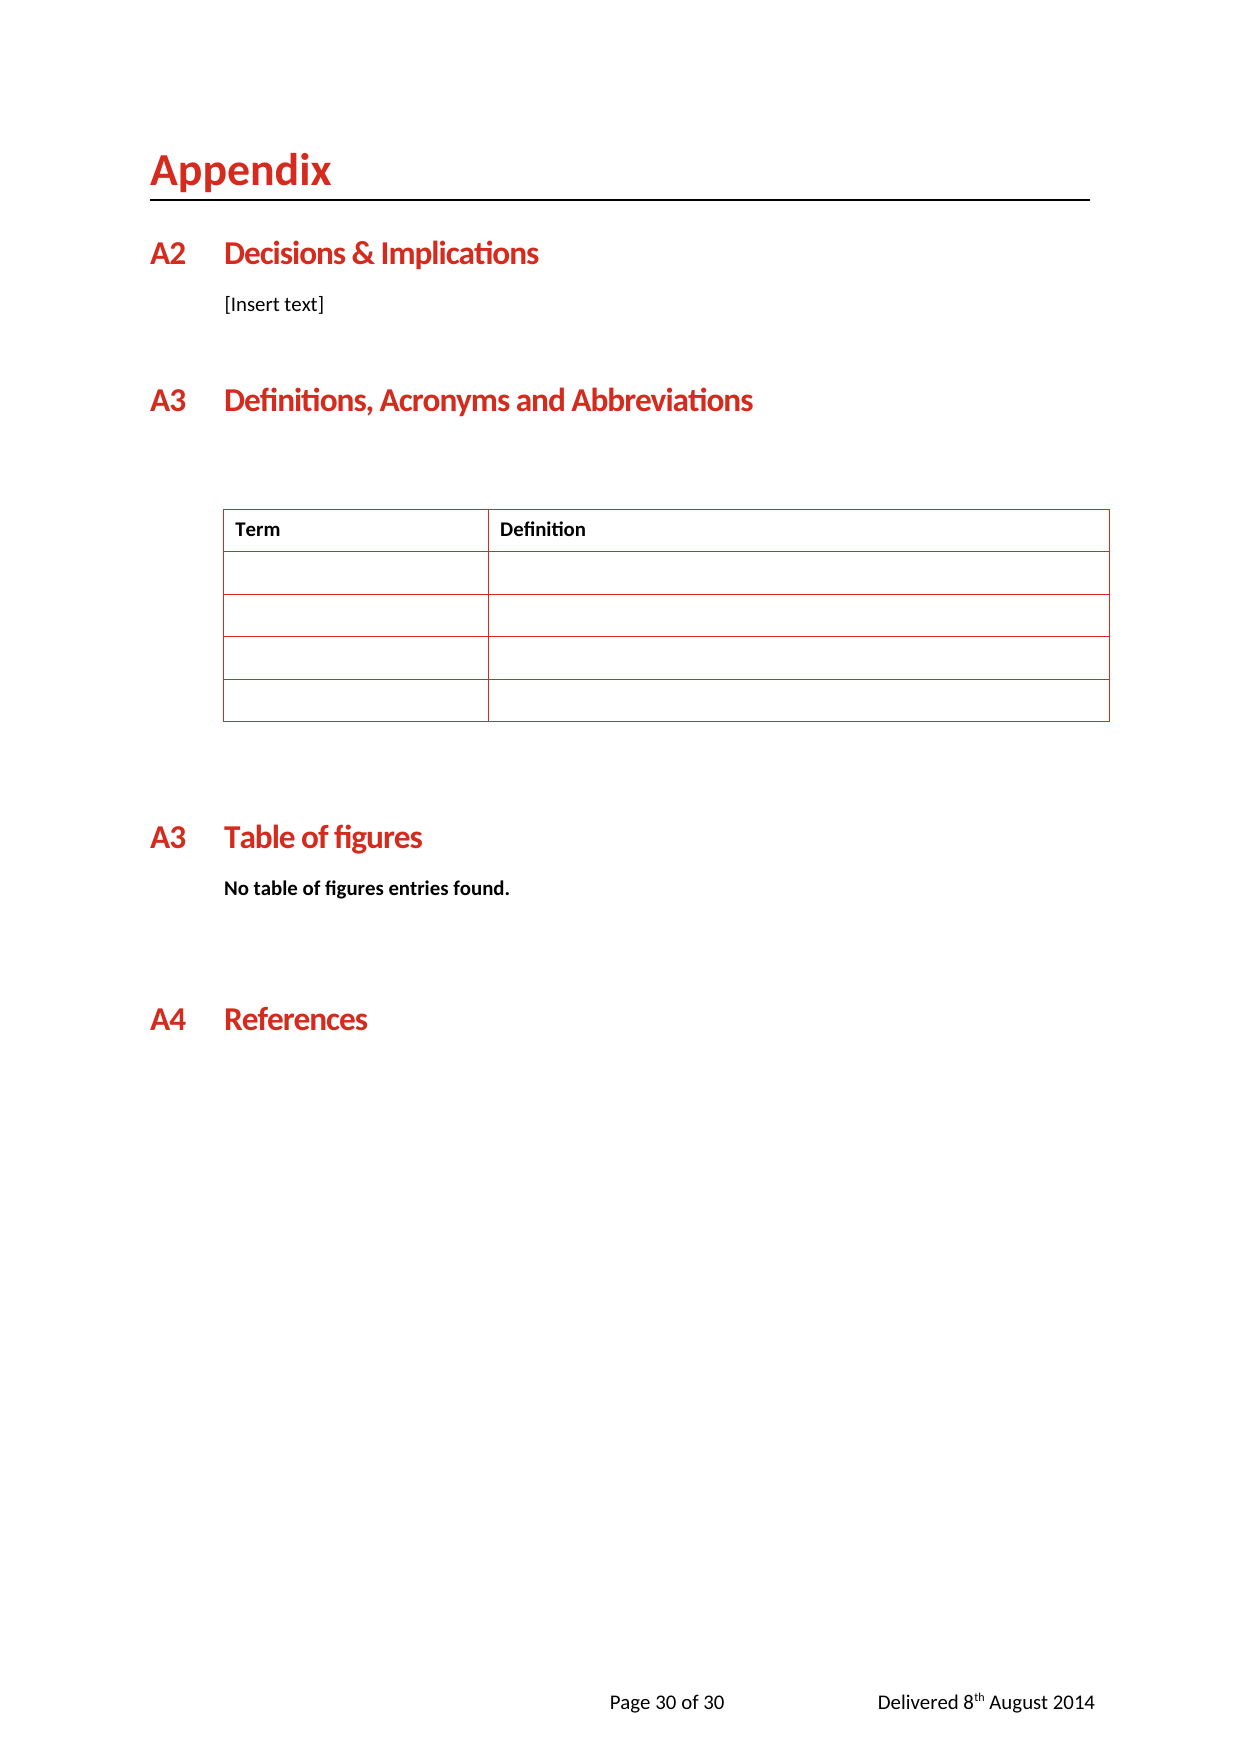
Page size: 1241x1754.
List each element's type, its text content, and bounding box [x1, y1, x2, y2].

text [Insert text] [224, 291, 1090, 317]
table_cell [489, 680, 1109, 721]
table_cell [489, 595, 1109, 636]
table_cell [489, 552, 1109, 594]
title Appendix [150, 141, 1090, 199]
table_cell [224, 680, 488, 721]
text No table of figures entries found. [224, 875, 1090, 901]
text A3 Table of figures [150, 816, 1090, 857]
table_cell [224, 552, 488, 594]
table_cell [224, 595, 488, 636]
table_header Definition [489, 510, 1109, 551]
table_cell [489, 637, 1109, 679]
text A2 Decisions & Implications [150, 232, 1090, 273]
table_cell [224, 637, 488, 679]
table_header Term [224, 510, 488, 551]
text A3 Definitions, Acronyms and Abbreviations [150, 379, 1090, 419]
text A4 References [150, 998, 1090, 1039]
